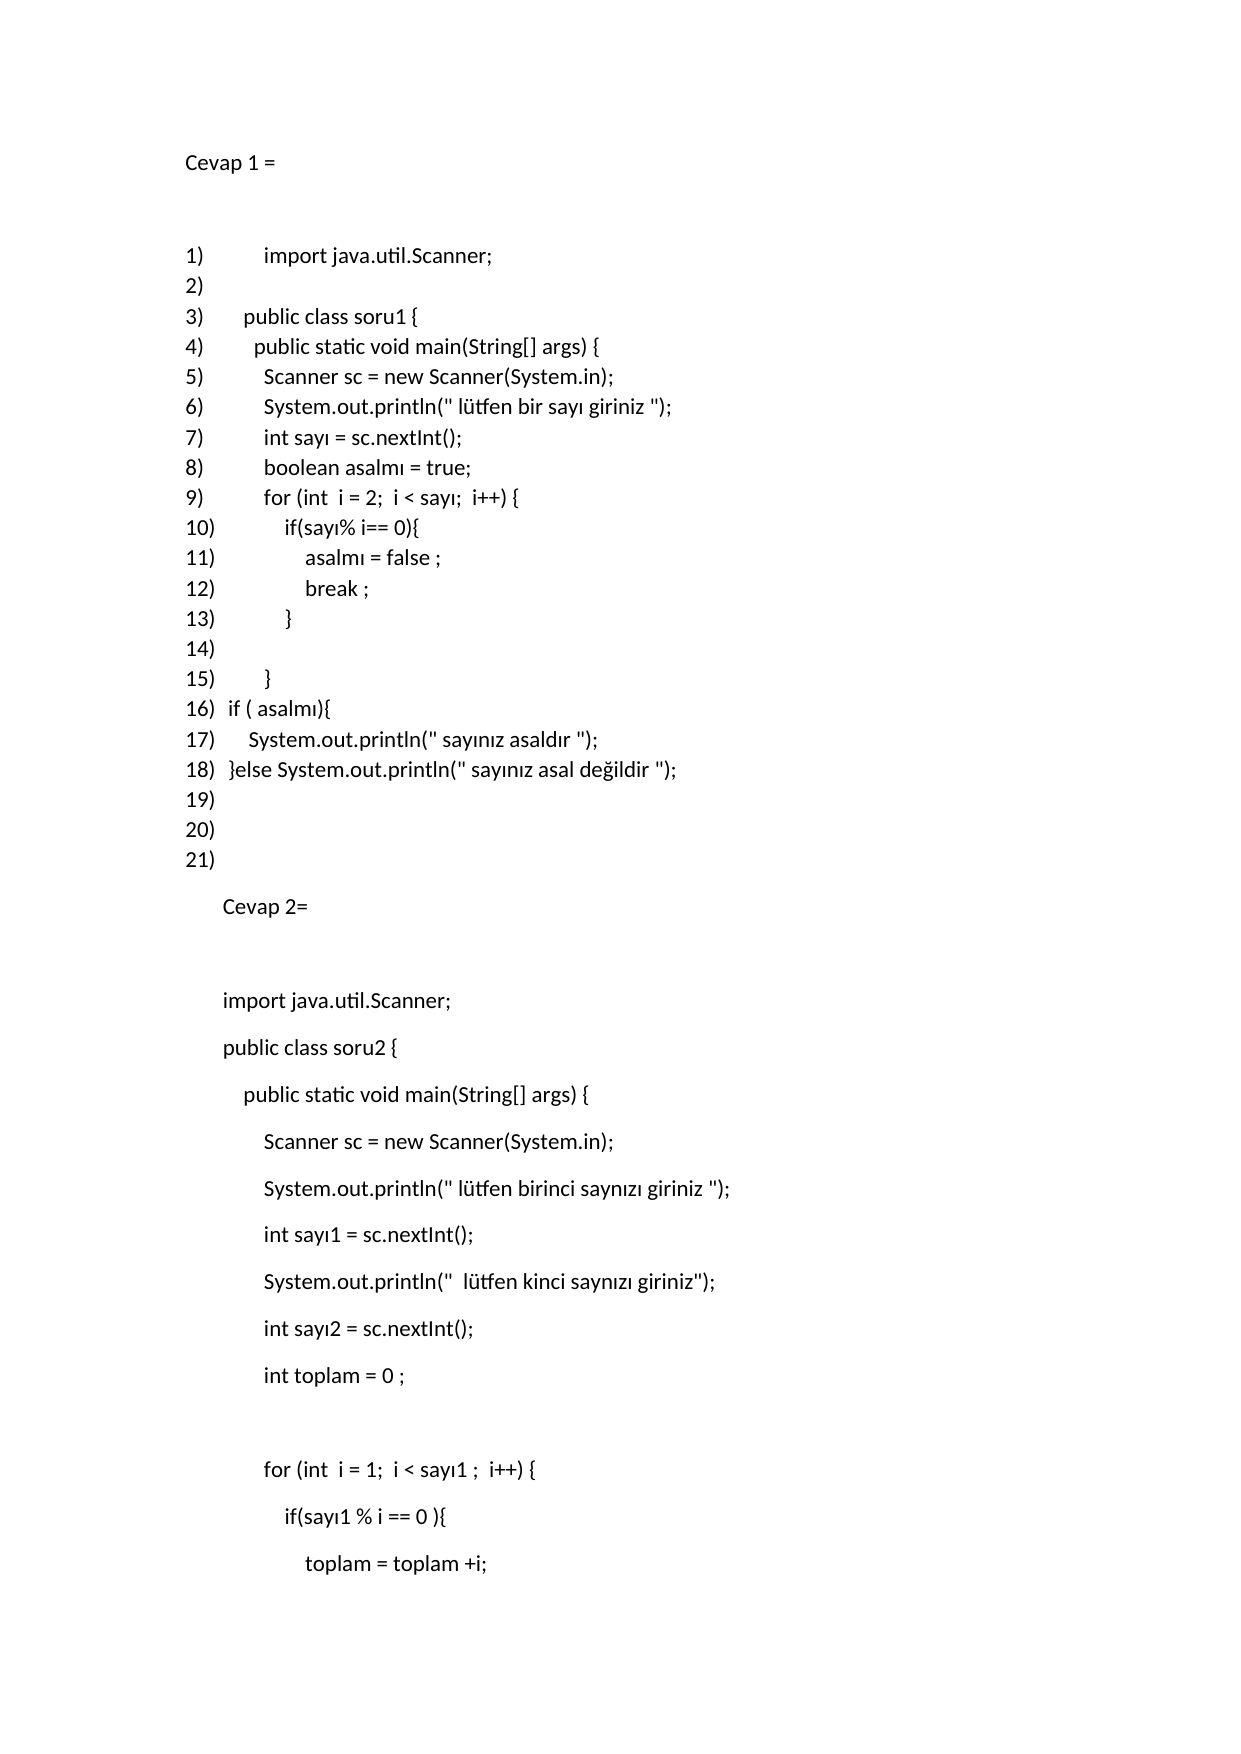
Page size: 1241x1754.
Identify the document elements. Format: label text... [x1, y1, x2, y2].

list Scanner sc = new Scanner(System.in); [185, 362, 1093, 390]
list System.out.println(" lütfen bir sayı giriniz "); [185, 392, 1093, 420]
text System.out.println(" lütfen birinci saynızı giriniz "); [223, 1174, 1093, 1202]
text int sayı1 = sc.nextInt(); [223, 1221, 1093, 1248]
list public class soru1 { [185, 302, 1093, 330]
text Cevap 1 = [185, 148, 1093, 176]
list asalmı = false ; [185, 543, 1093, 571]
list for (int i = 2; i < sayı; i++) { [185, 483, 1093, 511]
list if(sayı% i== 0){ [185, 513, 1093, 541]
text for (int i = 1; i < sayı1 ; i++) { [223, 1455, 1093, 1483]
text int sayı2 = sc.nextInt(); [223, 1314, 1093, 1342]
text Scanner sc = new Scanner(System.in); [223, 1127, 1093, 1155]
list }else System.out.println(" sayınız asal değildir "); [185, 755, 1093, 783]
list import java.util.Scanner; [185, 241, 1093, 269]
text public static void main(String[] args) { [223, 1080, 1093, 1108]
text System.out.println(" lütfen kinci saynızı giriniz"); [223, 1267, 1093, 1295]
list int sayı = sc.nextInt(); [185, 423, 1093, 451]
text import java.util.Scanner; [223, 986, 1093, 1014]
text int toplam = 0 ; [223, 1361, 1093, 1389]
list boolean asalmı = true; [185, 453, 1093, 481]
text toplam = toplam +i; [223, 1549, 1093, 1577]
list } [185, 604, 1093, 632]
list } [185, 664, 1093, 692]
list break ; [185, 574, 1093, 602]
list System.out.println(" sayınız asaldır "); [185, 725, 1093, 753]
list if ( asalmı){ [185, 694, 1093, 722]
text Cevap 2= [223, 892, 1093, 920]
text if(sayı1 % i == 0 ){ [223, 1502, 1093, 1530]
list public static void main(String[] args) { [185, 332, 1093, 360]
text public class soru2 { [223, 1033, 1093, 1061]
